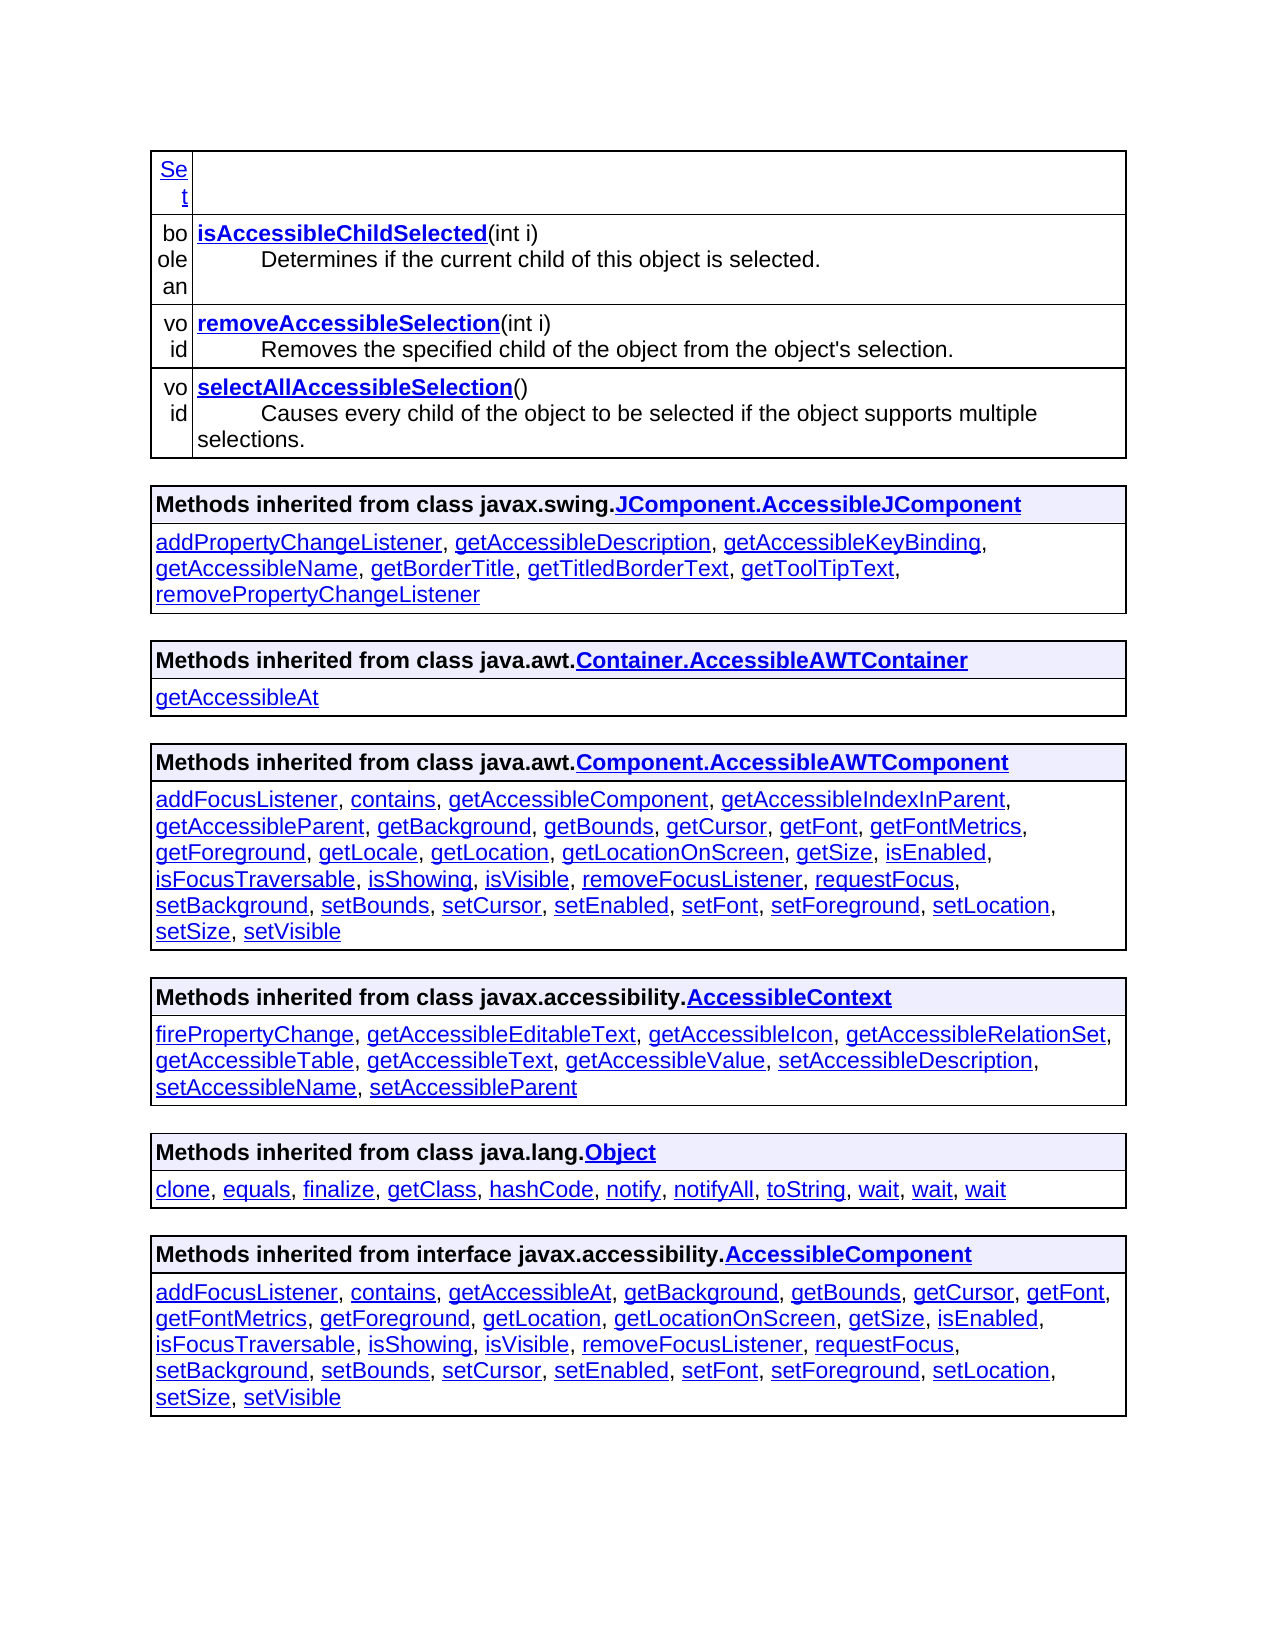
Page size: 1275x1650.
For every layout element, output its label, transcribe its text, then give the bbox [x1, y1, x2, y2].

table_cell isAccessibleChildSelected(int i) Determines if the current child of this object is selected. [193, 215, 1125, 304]
table_cell addFocusListener, contains, getAccessibleComponent, getAccessibleIndexInParent, getAccessibleParent, getBackground, getBounds, getCursor, getFont, getFontMetrics, getForeground, getLocale, getLocation, getLocationOnScreen, getSize, isEnabled, isFocusTraversable, isShowing, isVisible, removeFocusListener, requestFocus, setBackground, setBounds, setCursor, setEnabled, setFont, setForeground, setLocation, setSize, setVisible [152, 782, 1125, 949]
table_header Methods inherited from class java.awt.Container.AccessibleAWTContainer [152, 642, 1125, 678]
table_header Methods inherited from class javax.swing.JComponent.AccessibleJComponent [152, 487, 1125, 522]
table_cell getAccessibleAt [152, 679, 1125, 715]
table_cell firePropertyChange, getAccessibleEditableText, getAccessibleIcon, getAccessibleRelationSet, getAccessibleTable, getAccessibleText, getAccessibleValue, setAccessibleDescription, setAccessibleName, setAccessibleParent [152, 1016, 1125, 1104]
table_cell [193, 152, 1125, 214]
table_cell AccessibleStateSet [152, 152, 192, 214]
table_header Methods inherited from class javax.accessibility.AccessibleContext [152, 979, 1125, 1014]
table_header Methods inherited from class java.awt.Component.AccessibleAWTComponent [152, 745, 1125, 780]
table_cell removeAccessibleSelection(int i) Removes the specified child of the object from the object's selection. [193, 305, 1125, 367]
table_cell boolean [152, 215, 192, 304]
table_cell addPropertyChangeListener, getAccessibleDescription, getAccessibleKeyBinding, getAccessibleName, getBorderTitle, getTitledBorderText, getToolTipText, removePropertyChangeListener [152, 524, 1125, 612]
table_header Methods inherited from class java.lang.Object [152, 1134, 1125, 1170]
table_cell selectAllAccessibleSelection() Causes every child of the object to be selected if the object supports multiple selections. [193, 369, 1125, 457]
table_cell void [152, 305, 192, 367]
table_header Methods inherited from interface javax.accessibility.AccessibleComponent [152, 1237, 1125, 1272]
table_cell void [152, 369, 192, 457]
table_cell addFocusListener, contains, getAccessibleAt, getBackground, getBounds, getCursor, getFont, getFontMetrics, getForeground, getLocation, getLocationOnScreen, getSize, isEnabled, isFocusTraversable, isShowing, isVisible, removeFocusListener, requestFocus, setBackground, setBounds, setCursor, setEnabled, setFont, setForeground, setLocation, setSize, setVisible [152, 1274, 1125, 1415]
table_cell clone, equals, finalize, getClass, hashCode, notify, notifyAll, toString, wait, wait, wait [152, 1171, 1125, 1207]
